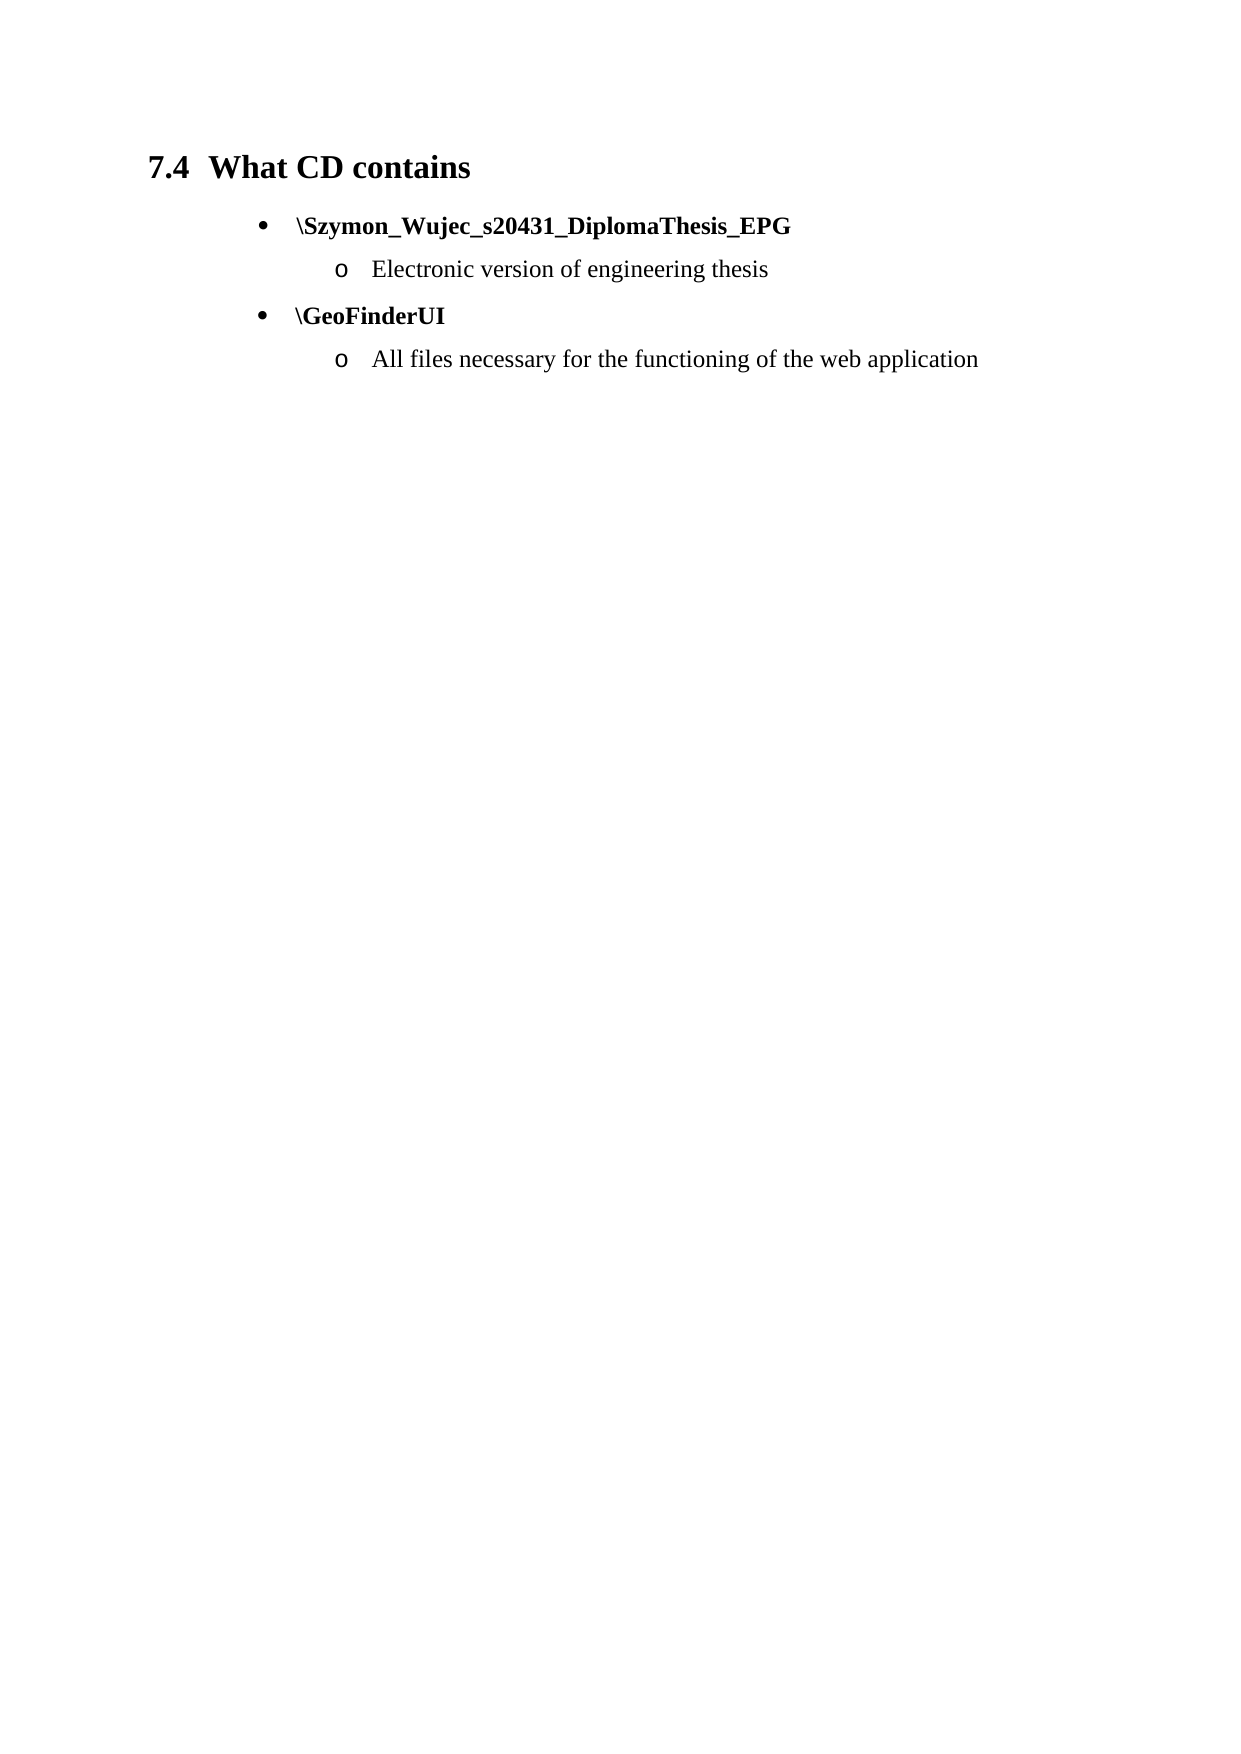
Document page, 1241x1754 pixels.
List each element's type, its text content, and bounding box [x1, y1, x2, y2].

list All files necessary for the functioning of the web application [334, 344, 1093, 375]
list \Szymon_Wujec_s20431_DiplomaThesis_EPG [259, 211, 1093, 240]
subtitle What CD contains [148, 148, 1093, 186]
list Electronic version of engineering thesis [334, 254, 1093, 285]
list \GeoFinderUI [258, 301, 1093, 329]
